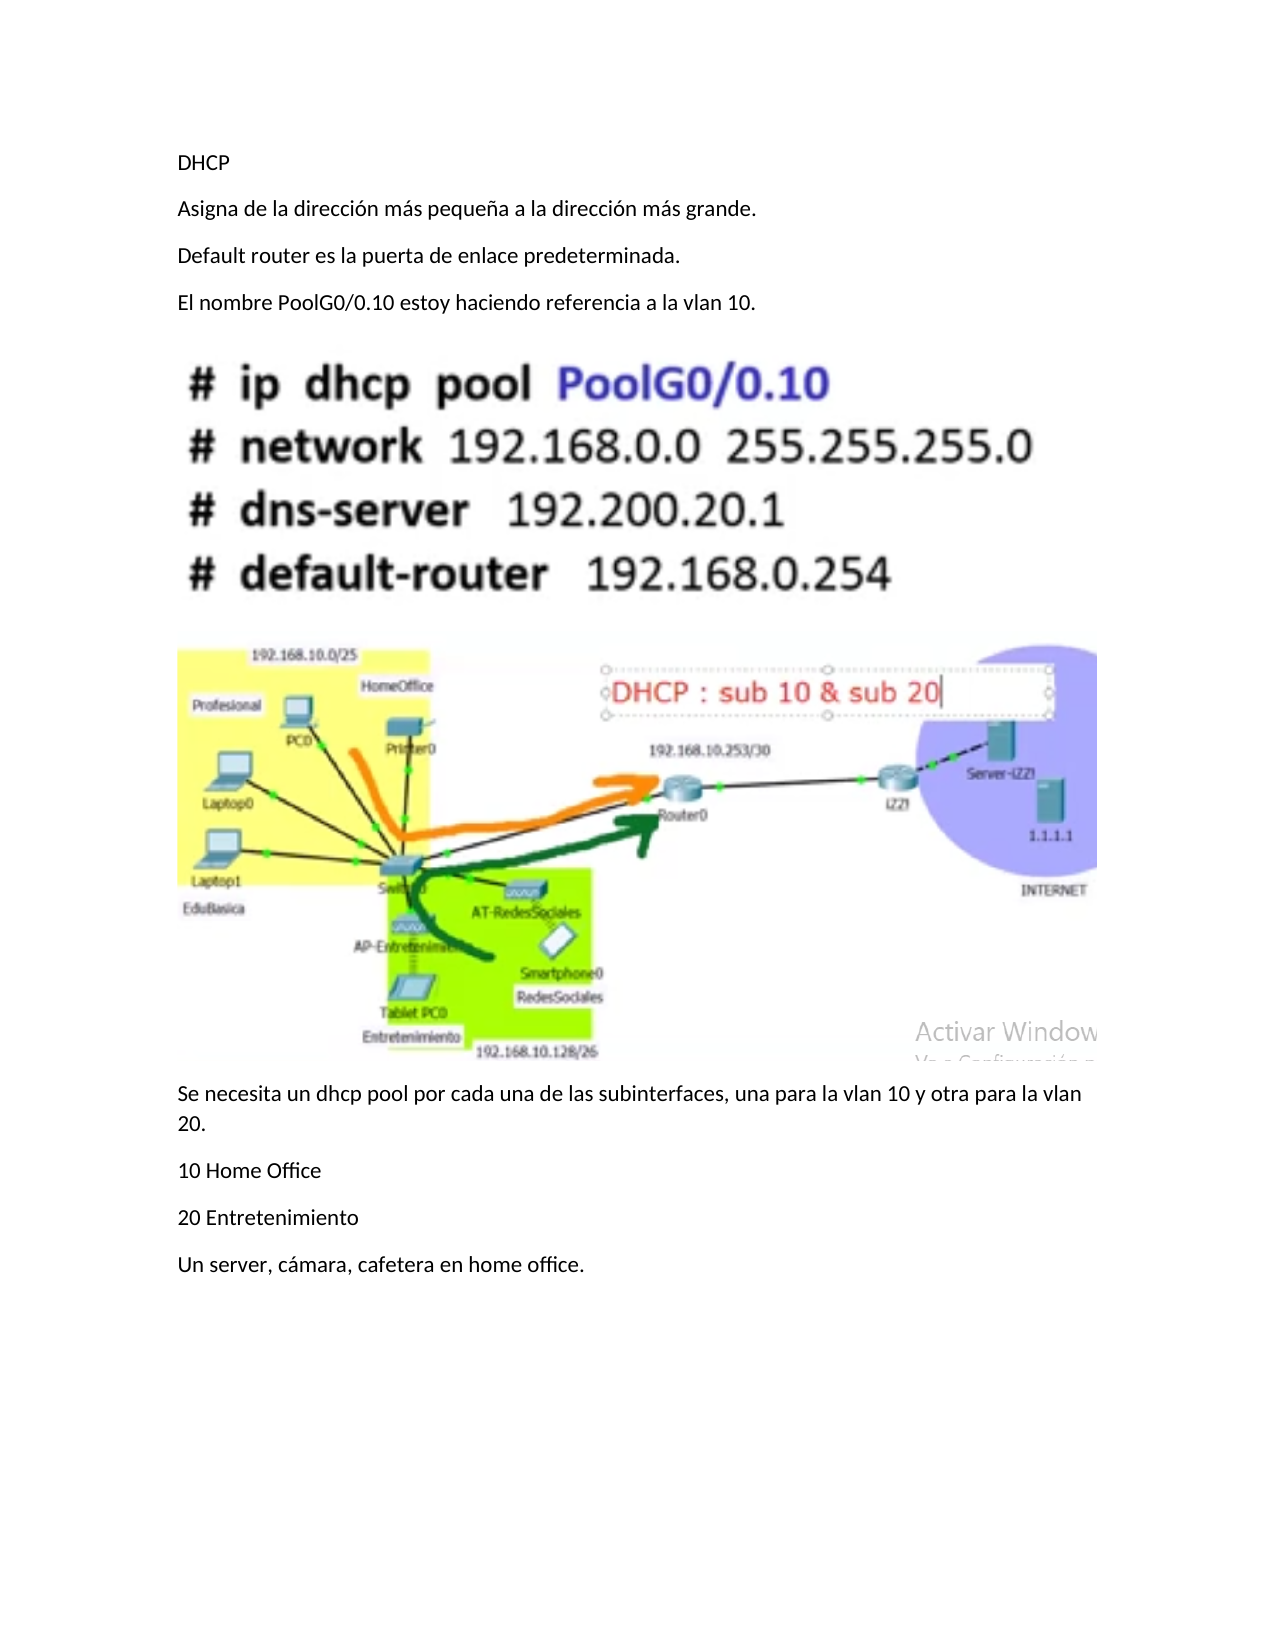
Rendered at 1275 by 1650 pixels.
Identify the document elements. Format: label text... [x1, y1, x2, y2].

text El nombre PoolG0/0.10 estoy haciendo referencia a la vlan 10. [177, 288, 1098, 316]
text Default router es la puerta de enlace predeterminada. [177, 241, 1098, 269]
text 10 Home Office [177, 1156, 1098, 1184]
text Se necesita un dhcp pool por cada una de las subinterfaces, una para la vlan 10 y otra para la vlan 20. [177, 1079, 1098, 1137]
picture [177, 335, 1049, 613]
text DHCP [177, 148, 1098, 176]
text 20 Entretenimiento [177, 1203, 1098, 1231]
text Un server, cámara, cafetera en home office. [177, 1250, 1098, 1278]
text Asigna de la dirección más pequeña a la dirección más grande. [177, 194, 1098, 222]
picture [177, 631, 1097, 1061]
